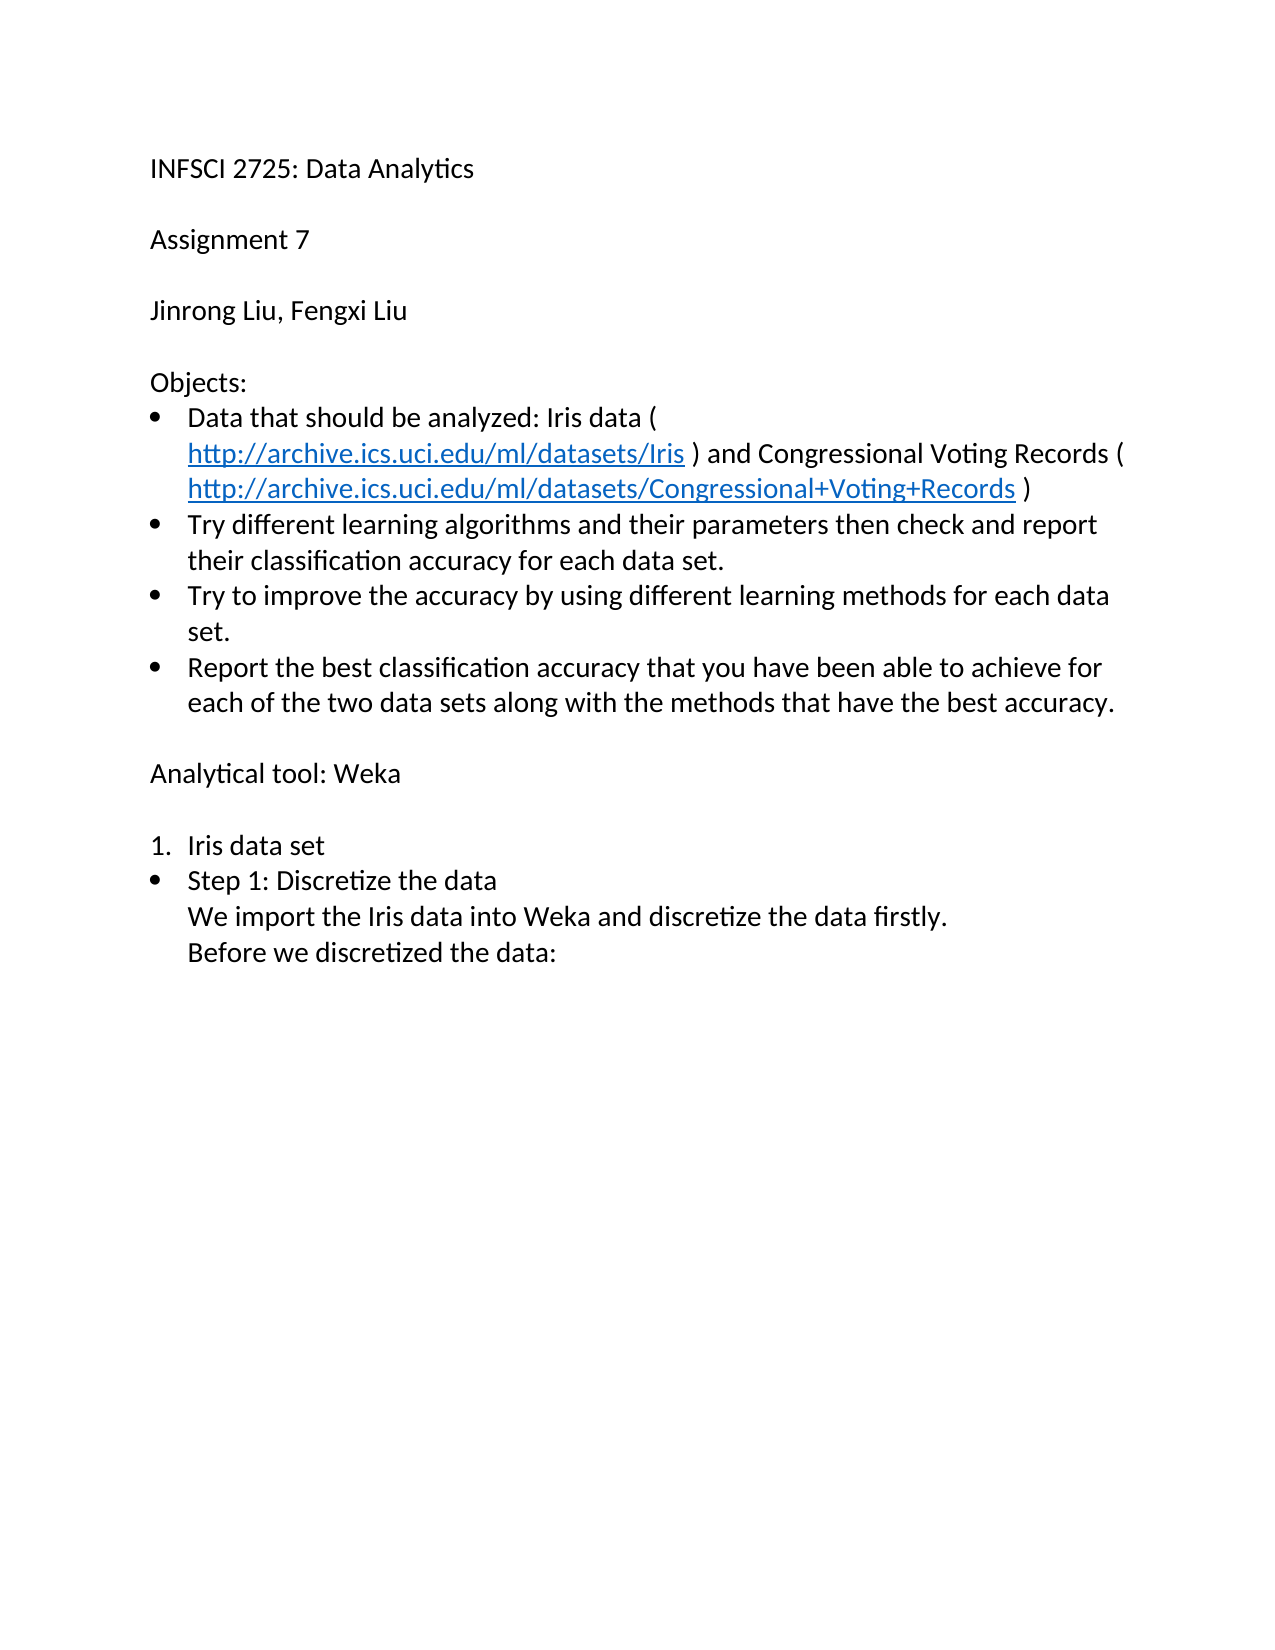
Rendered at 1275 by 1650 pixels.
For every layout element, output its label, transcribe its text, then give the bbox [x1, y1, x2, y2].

text INFSCI 2725: Data Analytics [150, 150, 1125, 186]
text Jinrong Liu, Fengxi Liu [150, 292, 1125, 328]
text Assignment 7 [150, 221, 1125, 257]
list Try to improve the accuracy by using different learning methods for each data set. [150, 577, 1125, 649]
list Report the best classification accuracy that you have been able to achieve for each of the two data sets along with the methods that have the best accuracy. [150, 649, 1125, 720]
list Iris data set [150, 827, 1125, 862]
list Try different learning algorithms and their parameters then check and report their classification accuracy for each data set. [150, 506, 1125, 577]
list We import the Iris data into Weka and discretize the data firstly. [187, 898, 1125, 934]
text Objects: [150, 364, 1125, 399]
text Analytical tool: Weka [150, 756, 1125, 791]
list Step 1: Discretize the data [150, 862, 1125, 898]
list Data that should be analyzed: Iris data ( http://archive.ics.uci.edu/ml/datasets/Iris ) and Congressional Voting Records ( http://archive.ics.uci.edu/ml/datasets/Congressional+Voting+Records ) [150, 399, 1125, 506]
list Before we discretized the data: [187, 934, 1125, 969]
